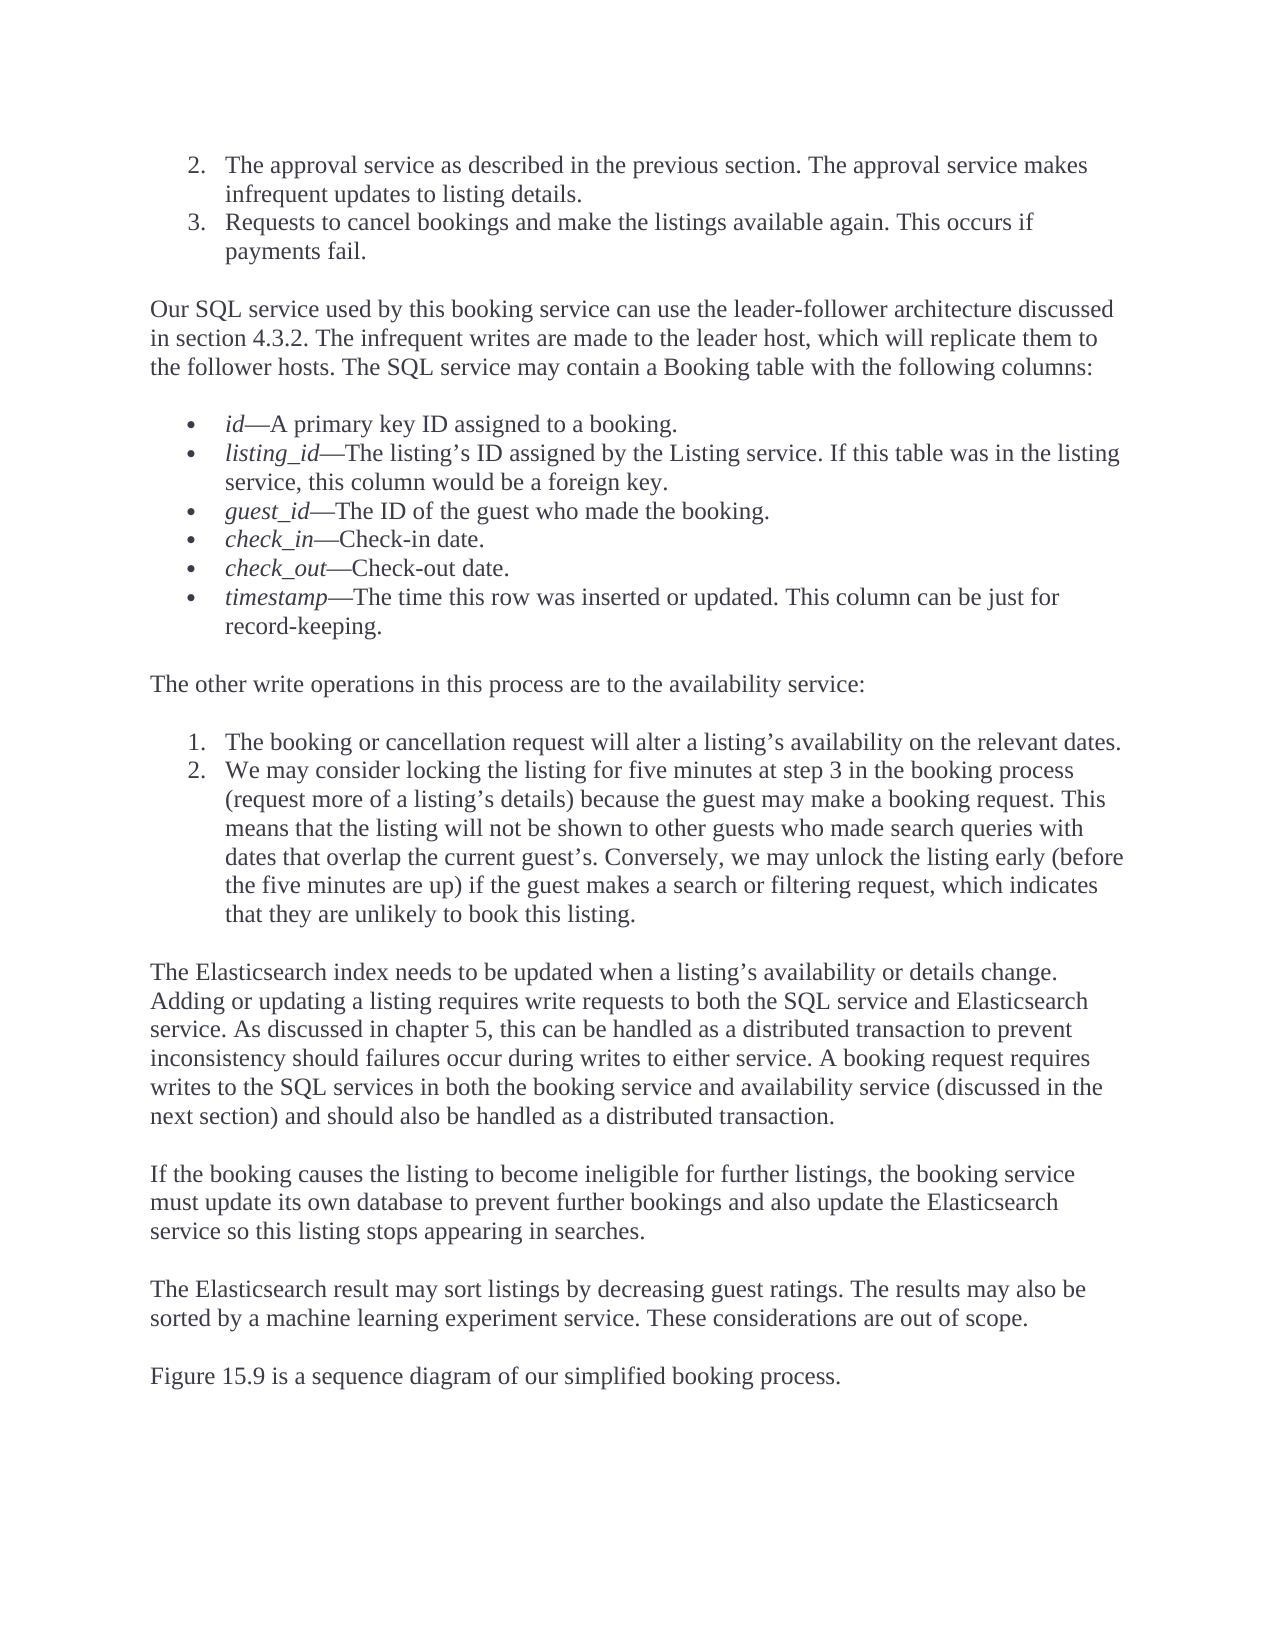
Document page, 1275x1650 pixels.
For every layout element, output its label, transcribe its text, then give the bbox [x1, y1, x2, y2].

text The other write operations in this process are to the availability service: [150, 669, 1125, 697]
list The approval service as described in the previous section. The approval service makes infrequent updates to listing details. [187, 150, 1125, 207]
list The booking or cancellation request will alter a listing’s availability on the relevant dates. [187, 727, 1125, 755]
list check_out—Check-out date. [187, 553, 1125, 582]
text Our SQL service used by this booking service can use the leader-follower architecture discussed in section 4.3.2. The infrequent writes are made to the leader host, which will replicate them to the follower hosts. The SQL service may contain a Booking table with the following columns: [150, 294, 1125, 380]
text Figure 15.9 is a sequence diagram of our simplified booking process. [150, 1361, 1125, 1389]
list listing_id—The listing’s ID assigned by the Listing service. If this table was in the listing service, this column would be a foreign key. [187, 438, 1125, 496]
text The Elasticsearch result may sort listings by decreasing guest ratings. The results may also be sorted by a machine learning experiment service. These considerations are out of scope. [150, 1274, 1125, 1332]
text The Elasticsearch index needs to be updated when a listing’s availability or details change. Adding or updating a listing requires write requests to both the SQL service and Elasticsearch service. As discussed in chapter 5, this can be handled as a distributed transaction to prevent inconsistency should failures occur during writes to either service. A booking request requires writes to the SQL services in both the booking service and availability service (discussed in the next section) and should also be handled as a distributed transaction. [150, 957, 1125, 1129]
list timestamp—The time this row was inserted or updated. This column can be just for record-keeping. [187, 582, 1125, 639]
list check_in—Check-in date. [187, 524, 1125, 553]
text If the booking causes the listing to become ineligible for further listings, the booking service must update its own database to prevent further bookings and also update the Elasticsearch service so this listing stops appearing in searches. [150, 1159, 1125, 1245]
list id—A primary key ID assigned to a booking. [187, 409, 1125, 438]
list guest_id—The ID of the guest who made the booking. [187, 496, 1125, 524]
list We may consider locking the listing for five minutes at step 3 in the booking process (request more of a listing’s details) because the guest may make a booking request. This means that the listing will not be shown to other guests who made search queries with dates that overlap the current guest’s. Conversely, we may unlock the listing early (before the five minutes are up) if the guest makes a search or filtering request, which indicates that they are unlikely to book this listing. [187, 755, 1125, 928]
list Requests to cancel bookings and make the listings available again. This occurs if payments fail. [187, 207, 1125, 265]
